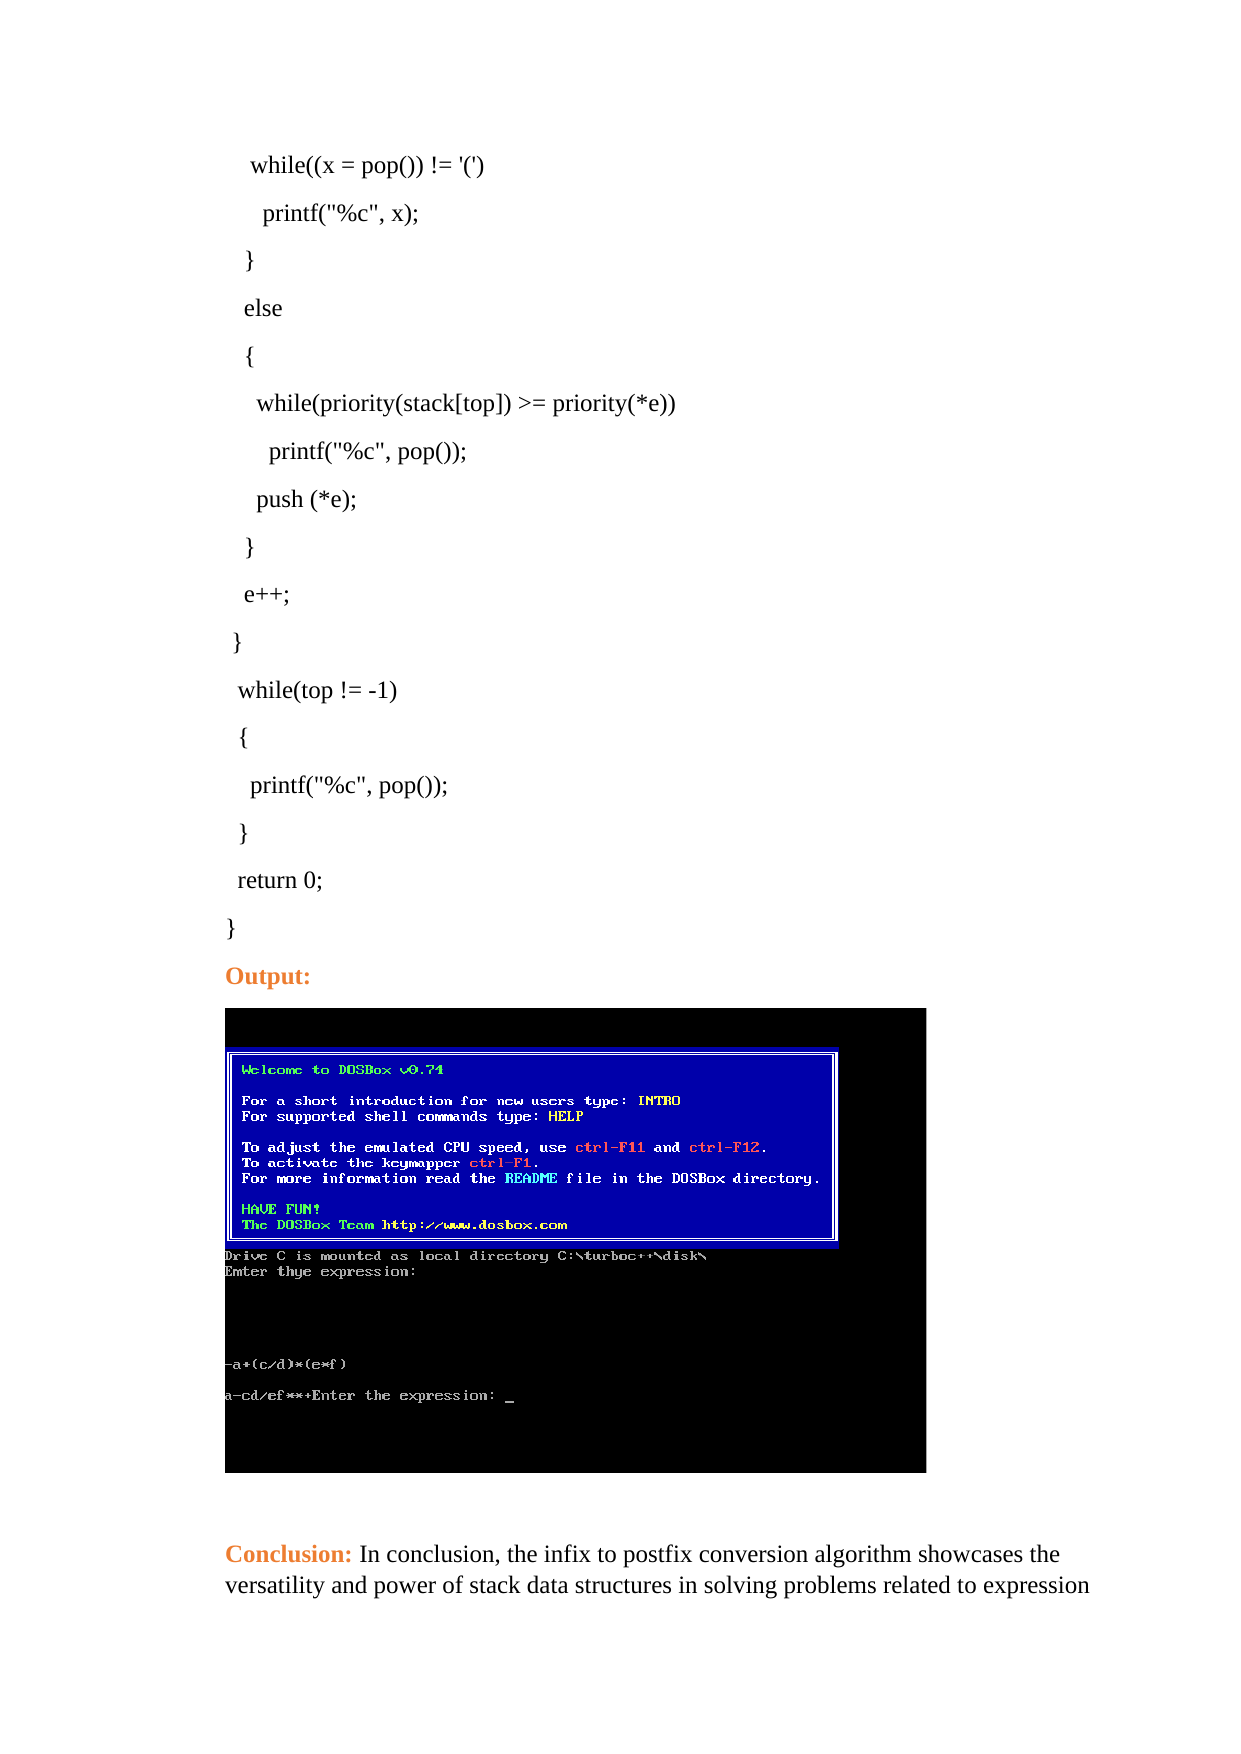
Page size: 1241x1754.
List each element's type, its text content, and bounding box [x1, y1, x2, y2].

text while((x = pop()) != '(') [225, 150, 1090, 179]
text return 0; [225, 866, 1090, 894]
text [225, 1539, 1090, 1599]
text } [225, 627, 1090, 656]
text } [225, 913, 1090, 942]
text } [225, 818, 1090, 847]
text printf("%c", x); [225, 198, 1090, 226]
text Output: [225, 961, 1090, 990]
text { [225, 722, 1090, 751]
text while(priority(stack[top]) >= priority(*e)) [225, 388, 1090, 417]
text else [225, 293, 1090, 322]
text } [225, 532, 1090, 560]
text { [225, 341, 1090, 369]
text push (*e); [225, 484, 1090, 513]
text while(top != -1) [225, 675, 1090, 703]
text } [225, 245, 1090, 274]
text printf("%c", pop()); [225, 436, 1090, 465]
text e++; [225, 579, 1090, 608]
text printf("%c", pop()); [225, 770, 1090, 799]
picture [225, 1008, 927, 1473]
